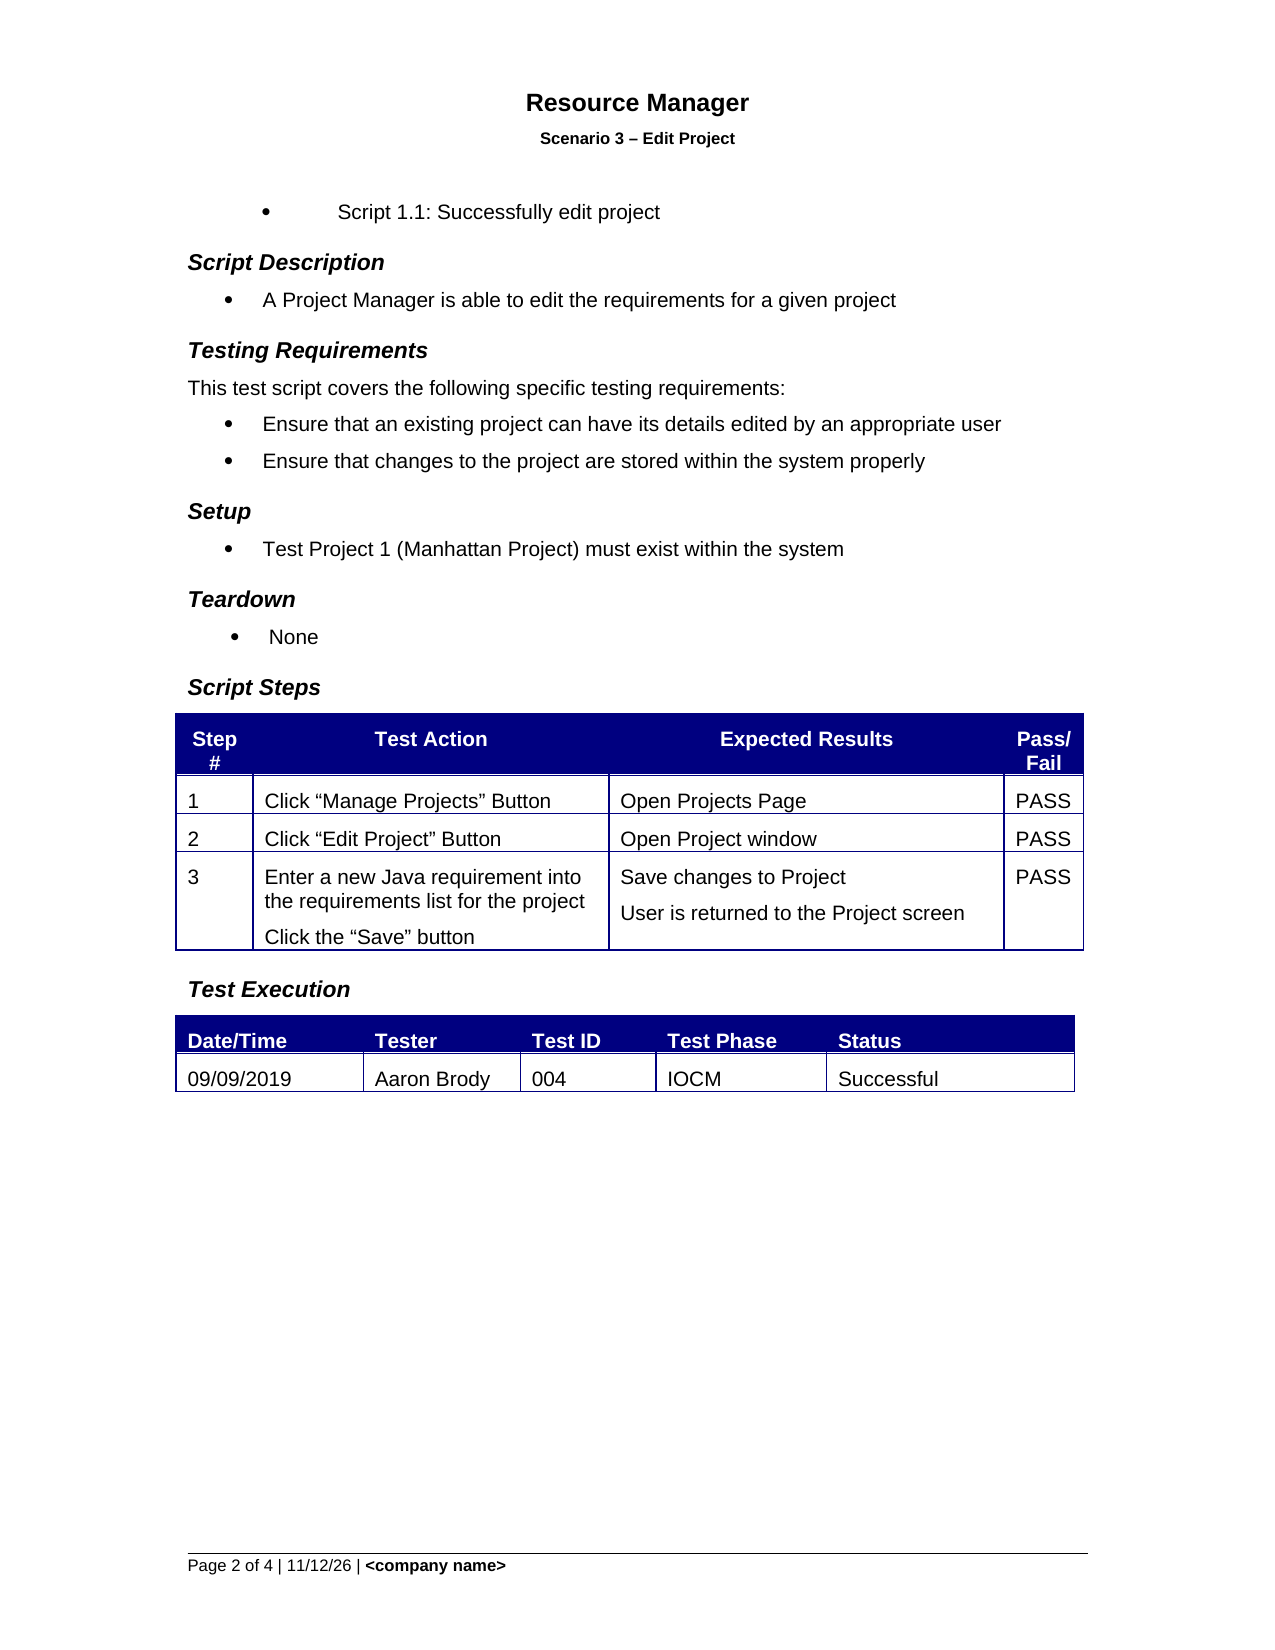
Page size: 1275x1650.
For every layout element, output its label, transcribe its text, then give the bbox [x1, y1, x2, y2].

table_cell 1 [177, 776, 252, 813]
table_cell Save changes to Project User is returned to the Project screen [610, 852, 1003, 949]
table_cell Successful [827, 1054, 1074, 1091]
subtitle Testing Requirements [187, 337, 1087, 363]
subtitle Setup [187, 498, 1087, 524]
table_cell 3 [177, 852, 252, 949]
table_cell Open Projects Page [610, 776, 1003, 813]
table_header Test Action [254, 714, 608, 774]
table_header Pass/ Fail [1005, 714, 1083, 774]
subtitle Script Steps [187, 674, 1087, 700]
table_cell IOCM [657, 1054, 826, 1091]
table_cell PASS [1005, 776, 1083, 813]
subtitle Test Execution [187, 976, 1087, 1002]
table_header Tester [364, 1016, 520, 1052]
table_cell Click “Manage Projects” Button [254, 776, 608, 813]
table_cell 2 [177, 814, 252, 851]
list Ensure that an existing project can have its details edited by an appropriate user [225, 412, 1087, 436]
table_cell Click “Edit Project” Button [254, 814, 608, 851]
table_cell PASS [1005, 852, 1083, 949]
table_header Test Phase [657, 1016, 826, 1052]
table_cell Aaron Brody [364, 1054, 520, 1091]
table_cell 004 [521, 1054, 655, 1091]
text This test script covers the following specific testing requirements: [187, 376, 1087, 400]
list None [231, 625, 1087, 649]
table_cell 09/09/2019 [177, 1054, 363, 1091]
table_cell PASS [1005, 814, 1083, 851]
table_header Status [827, 1016, 1074, 1052]
subtitle Script Description [187, 249, 1087, 275]
table_header Test ID [521, 1016, 655, 1052]
list Project ManagerScript 1.1: Successfully edit project [262, 200, 1087, 224]
table_header Step # [177, 714, 252, 774]
table_cell Open Project window [610, 814, 1003, 851]
table_header Expected Results [610, 714, 1003, 774]
subtitle Teardown [187, 586, 1087, 612]
list Ensure that changes to the project are stored within the system properly [225, 449, 1087, 473]
list A Project Manager is able to edit the requirements for a given project [225, 288, 1087, 312]
table_header Date/Time [177, 1016, 363, 1052]
list Test Project 1 (Manhattan Project) must exist within the system [225, 537, 1087, 561]
table_cell Enter a new Java requirement into the requirements list for the project Click the “Save” button [254, 852, 608, 949]
